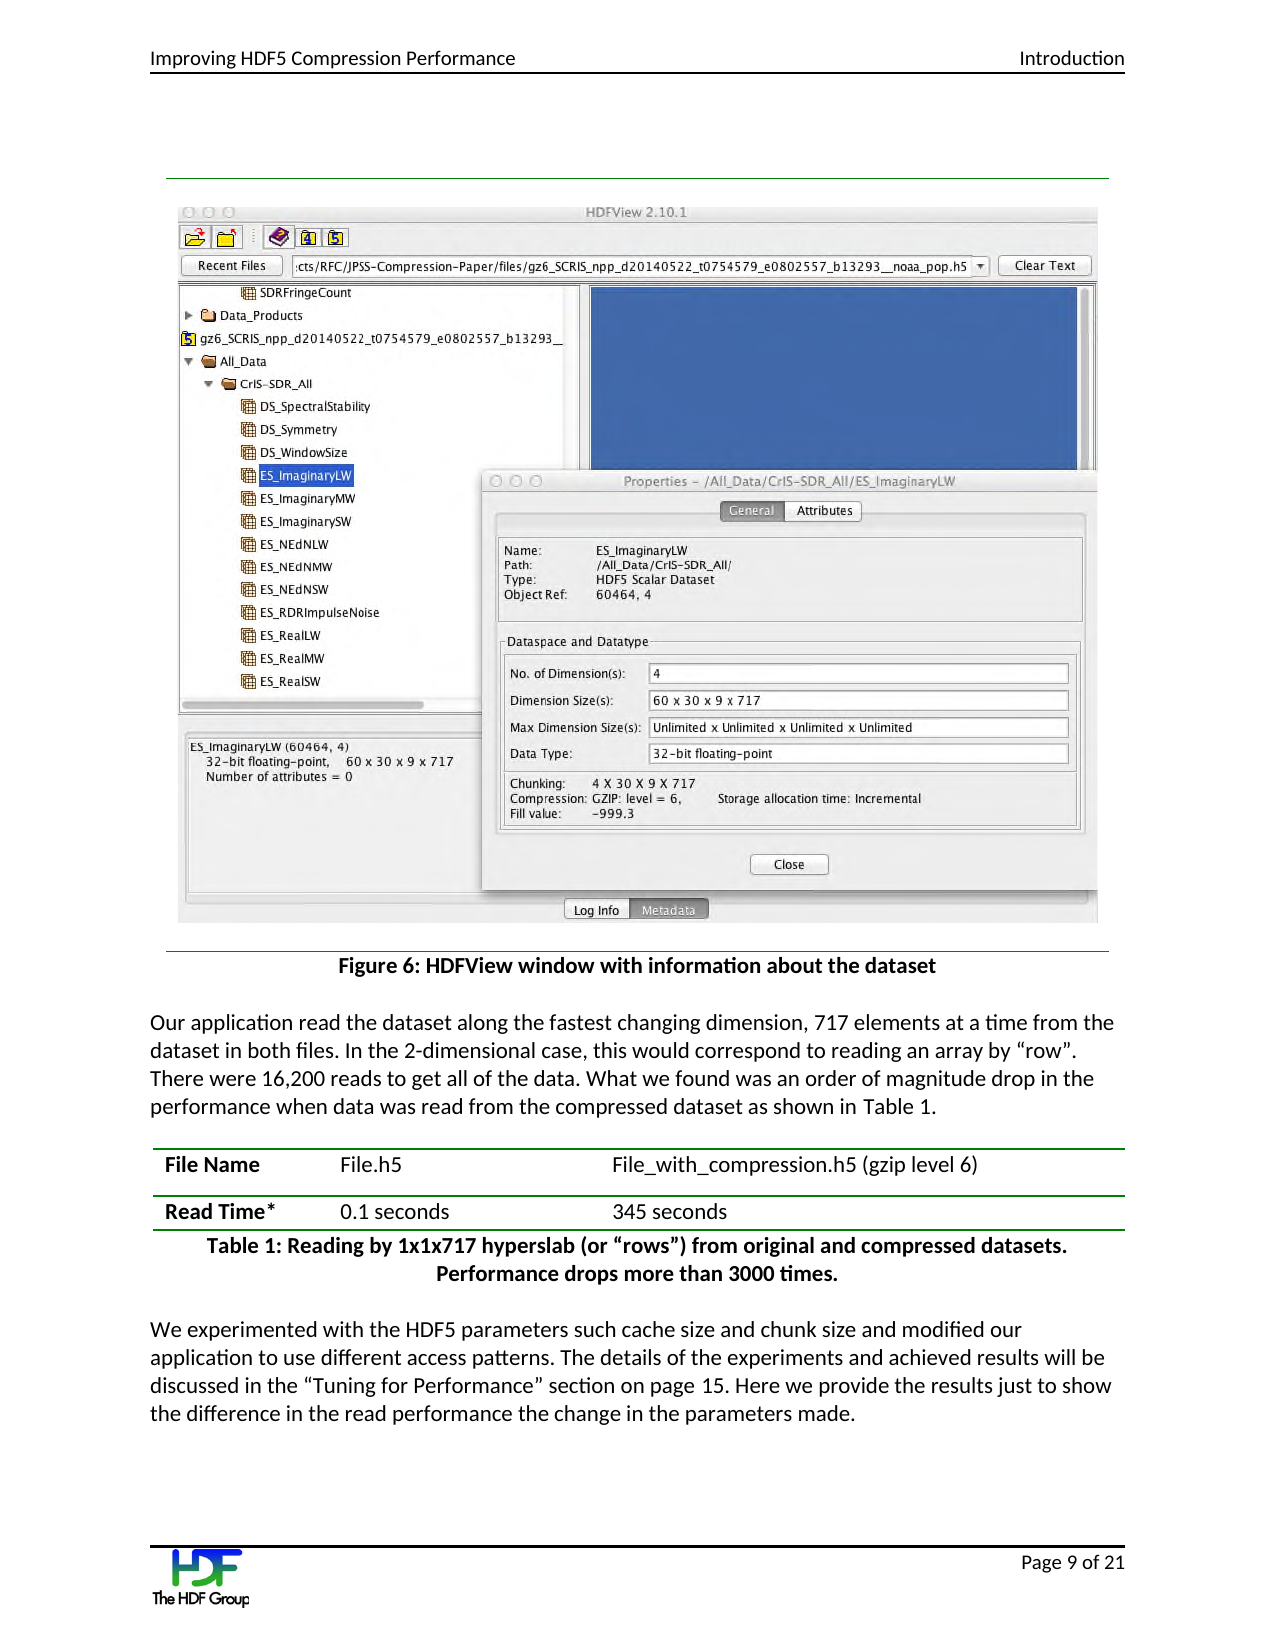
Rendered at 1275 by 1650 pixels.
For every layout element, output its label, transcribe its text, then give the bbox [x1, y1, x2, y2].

table_cell Figure 6: HDFView window with information about the dataset [166, 952, 1108, 980]
picture [152, 1549, 249, 1608]
table_header File Name [153, 1150, 328, 1195]
table_cell 345 seconds [600, 1197, 1125, 1229]
text Table 1: Reading by 1x1x717 hyperslab (or “rows”) from original and compressed datasets. Performance drops more than 3000 times. [150, 1231, 1125, 1287]
table_header File.h5 [328, 1150, 600, 1195]
text We experimented with the HDF5 parameters such cache size and chunk size and modified our application to use different access patterns. The details of the experiments and achieved results will be discussed in the “Tuning for Performance” section on page 15. Here we provide the results just to show the difference in the read performance the change in the parameters made. [150, 1315, 1125, 1427]
table_header File_with_compression.h5 (gzip level 6) [600, 1150, 1125, 1195]
picture [177, 207, 1098, 923]
table_header [166, 179, 1108, 951]
table_cell 0.1 seconds [328, 1197, 600, 1229]
table_cell Read Time* [153, 1197, 328, 1229]
text Our application read the dataset along the fastest changing dimension, 717 elements at a time from the dataset in both files. In the 2-dimensional case, this would correspond to reading an array by “row”. There were 16,200 reads to get all of the data. What we found was an order of magnitude drop in the performance when data was read from the compressed dataset as shown in Table 1. [150, 1008, 1125, 1120]
